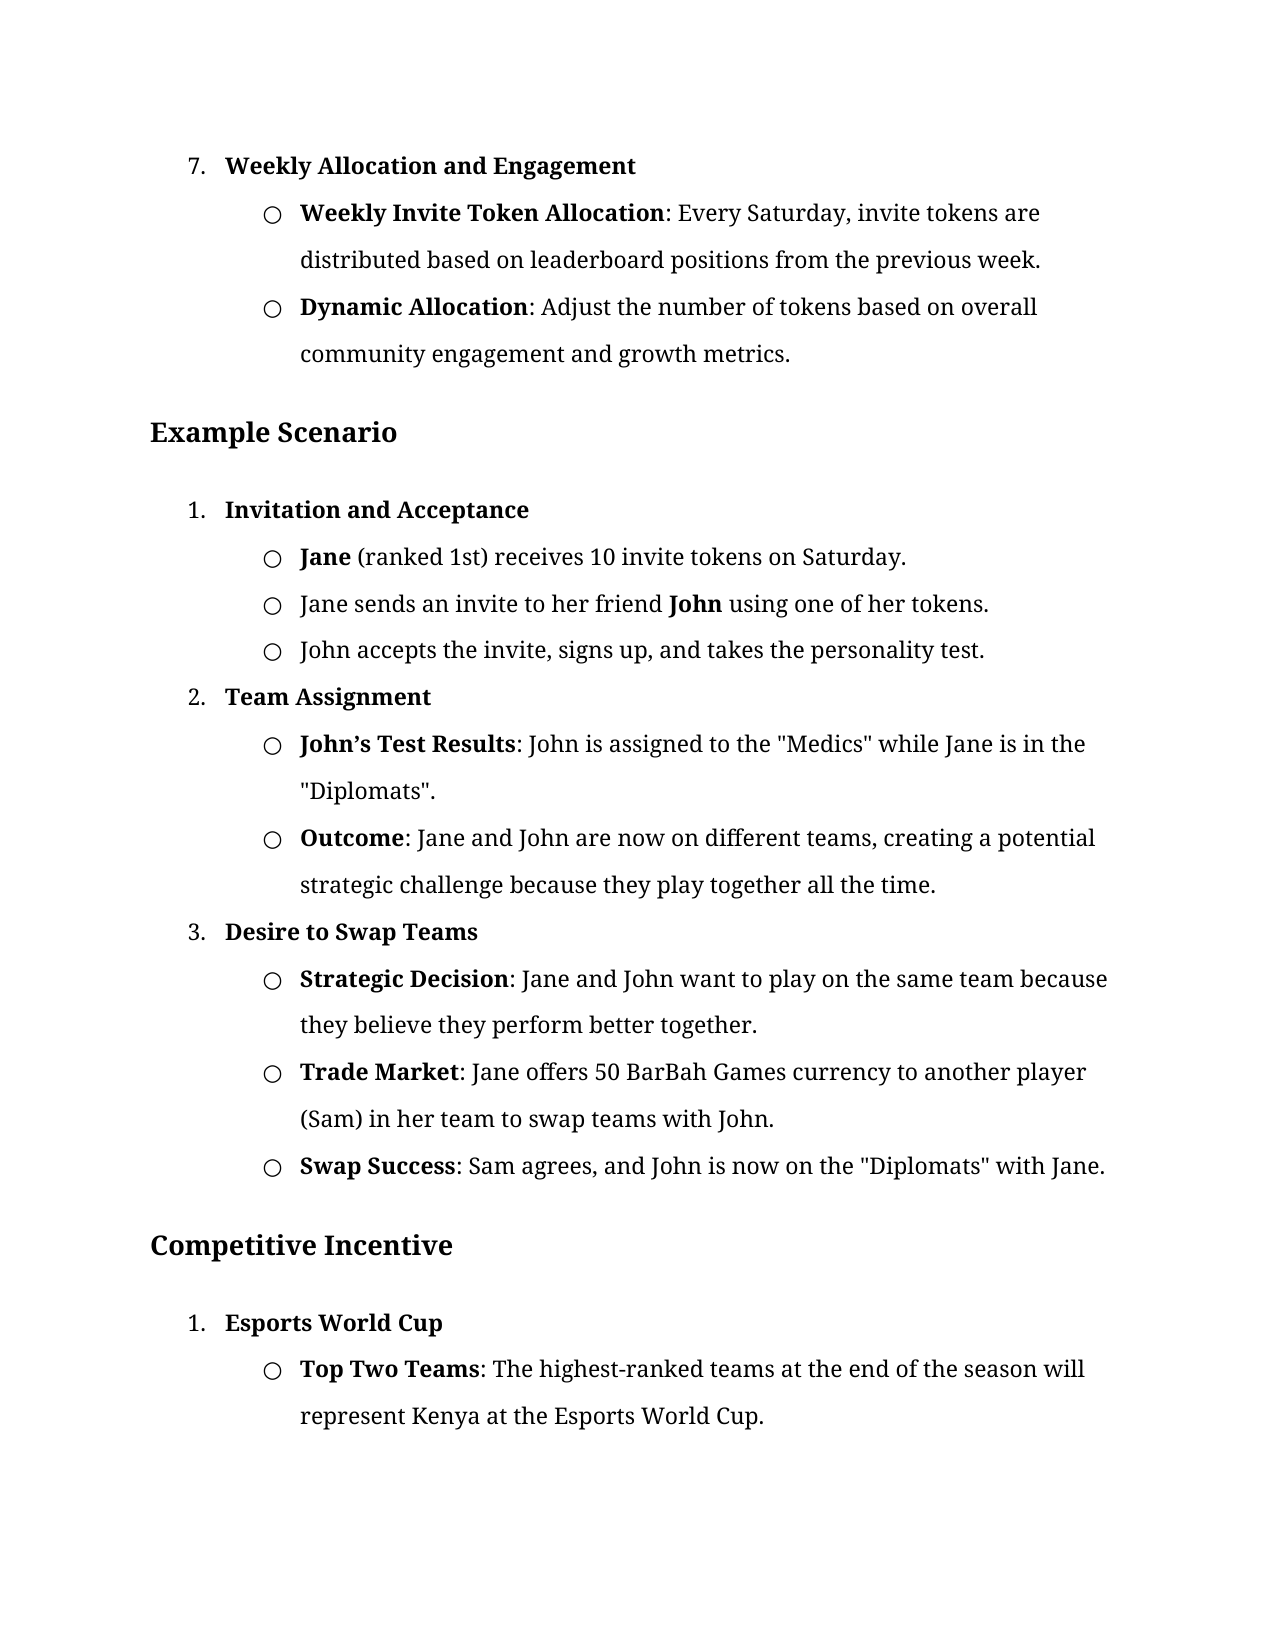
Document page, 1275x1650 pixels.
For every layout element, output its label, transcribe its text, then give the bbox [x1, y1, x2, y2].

subtitle Competitive Incentive [150, 1226, 1125, 1263]
list Trade Market: Jane offers 50 BarBah Games currency to another player (Sam) in her team to swap teams with John. [262, 1056, 1125, 1134]
list Desire to Swap Teams [187, 916, 1125, 947]
list Weekly Invite Token Allocation: Every Saturday, invite tokens are distributed based on leaderboard positions from the previous week. [262, 197, 1125, 275]
list Team Assignment [187, 681, 1125, 713]
list Strategic Decision: Jane and John want to play on the same team because they believe they perform better together. [262, 963, 1125, 1041]
list Top Two Teams: The highest-ranked teams at the end of the season will represent Kenya at the Esports World Cup. [262, 1353, 1125, 1431]
list Outcome: Jane and John are now on different teams, creating a potential strategic challenge because they play together all the time. [262, 822, 1125, 900]
list Esports World Cup [187, 1306, 1125, 1338]
list Swap Success: Sam agrees, and John is now on the "Diplomats" with Jane. [262, 1150, 1125, 1181]
list Jane (ranked 1st) receives 10 invite tokens on Saturday. [262, 541, 1125, 572]
list Jane sends an invite to her friend John using one of her tokens. [262, 588, 1125, 619]
list Invitation and Acceptance [187, 494, 1125, 525]
subtitle Example Scenario [150, 413, 1125, 450]
list John’s Test Results: John is assigned to the "Medics" while Jane is in the "Diplomats". [262, 728, 1125, 806]
list John accepts the invite, signs up, and takes the personality test. [262, 634, 1125, 666]
list Dynamic Allocation: Adjust the number of tokens based on overall community engagement and growth metrics. [262, 291, 1125, 369]
list Weekly Allocation and Engagement [187, 150, 1125, 181]
